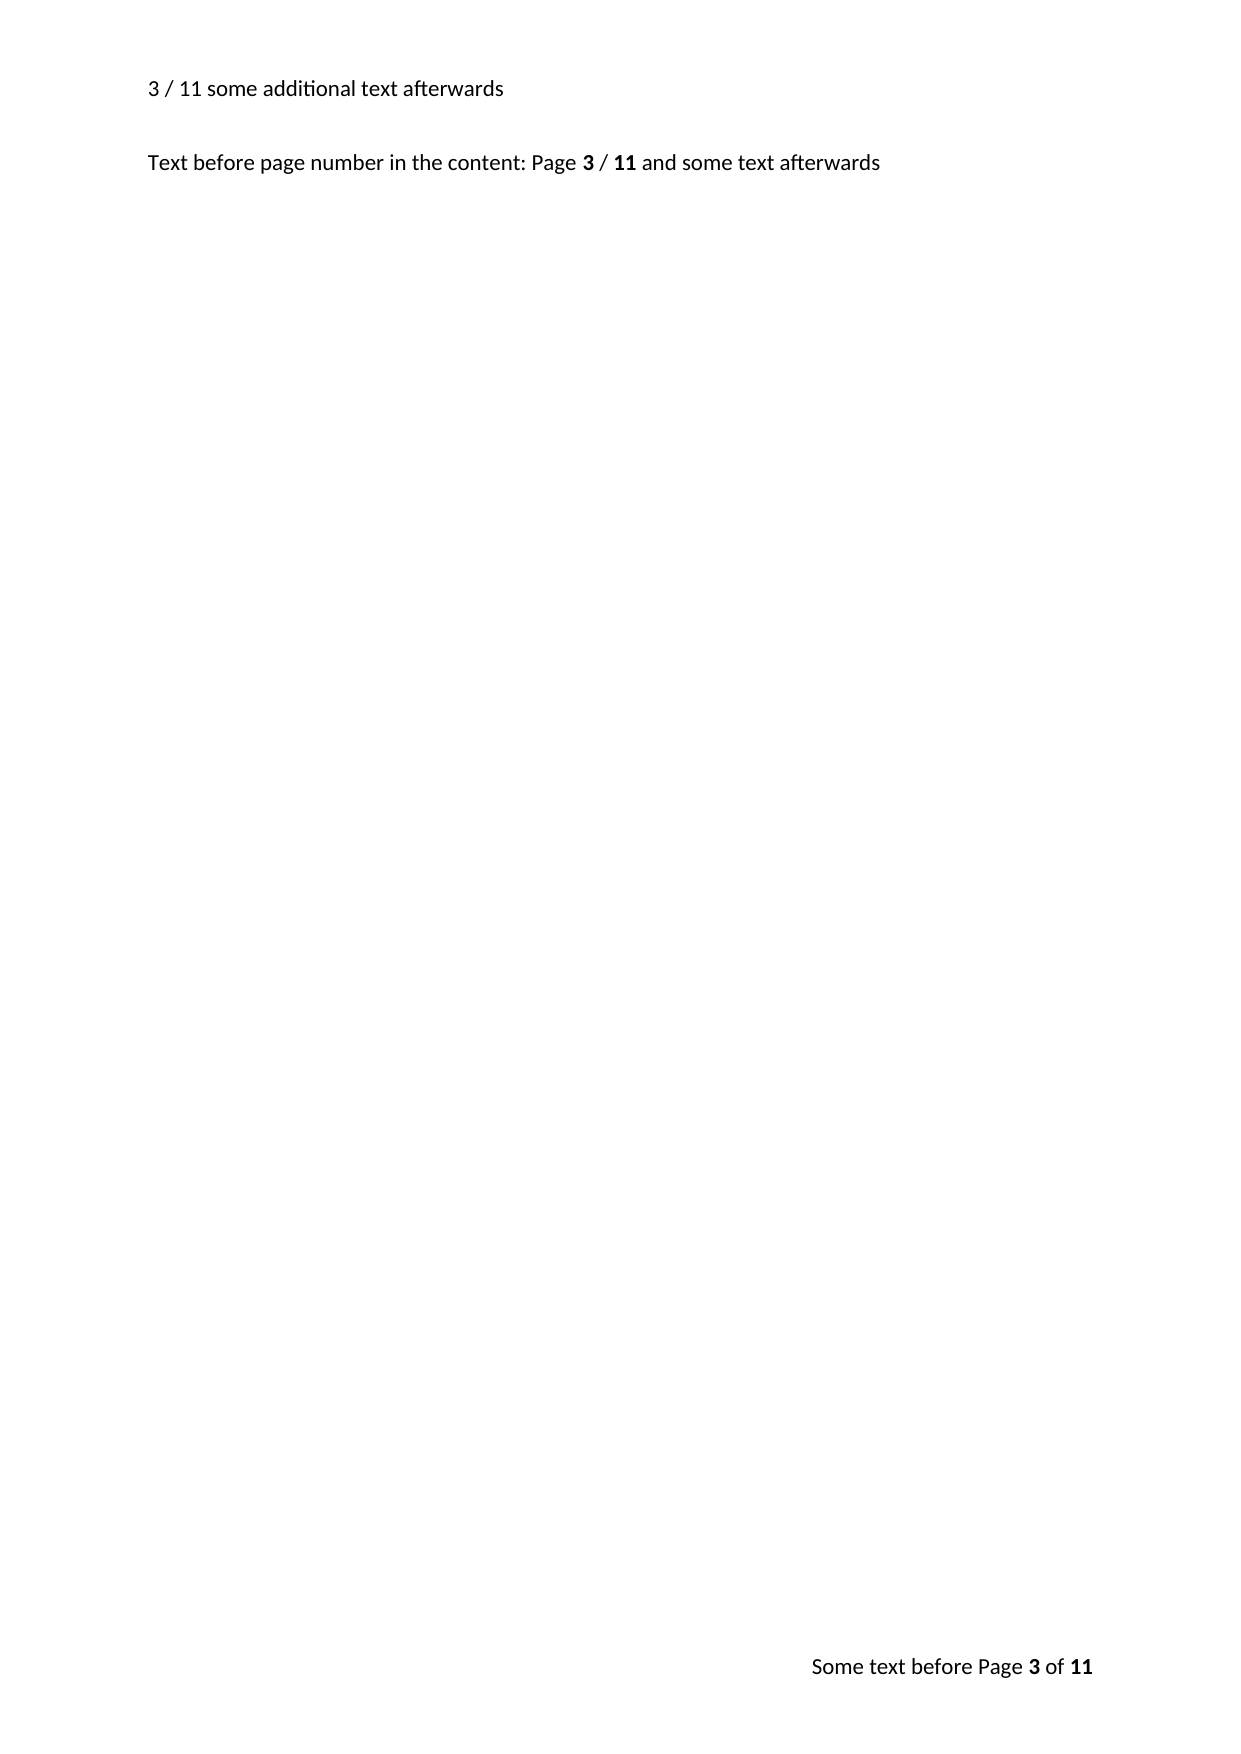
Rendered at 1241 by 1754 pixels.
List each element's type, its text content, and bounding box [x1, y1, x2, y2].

text Text before page number in the content: Page 3 / 11 and some text afterwards [148, 148, 1093, 176]
